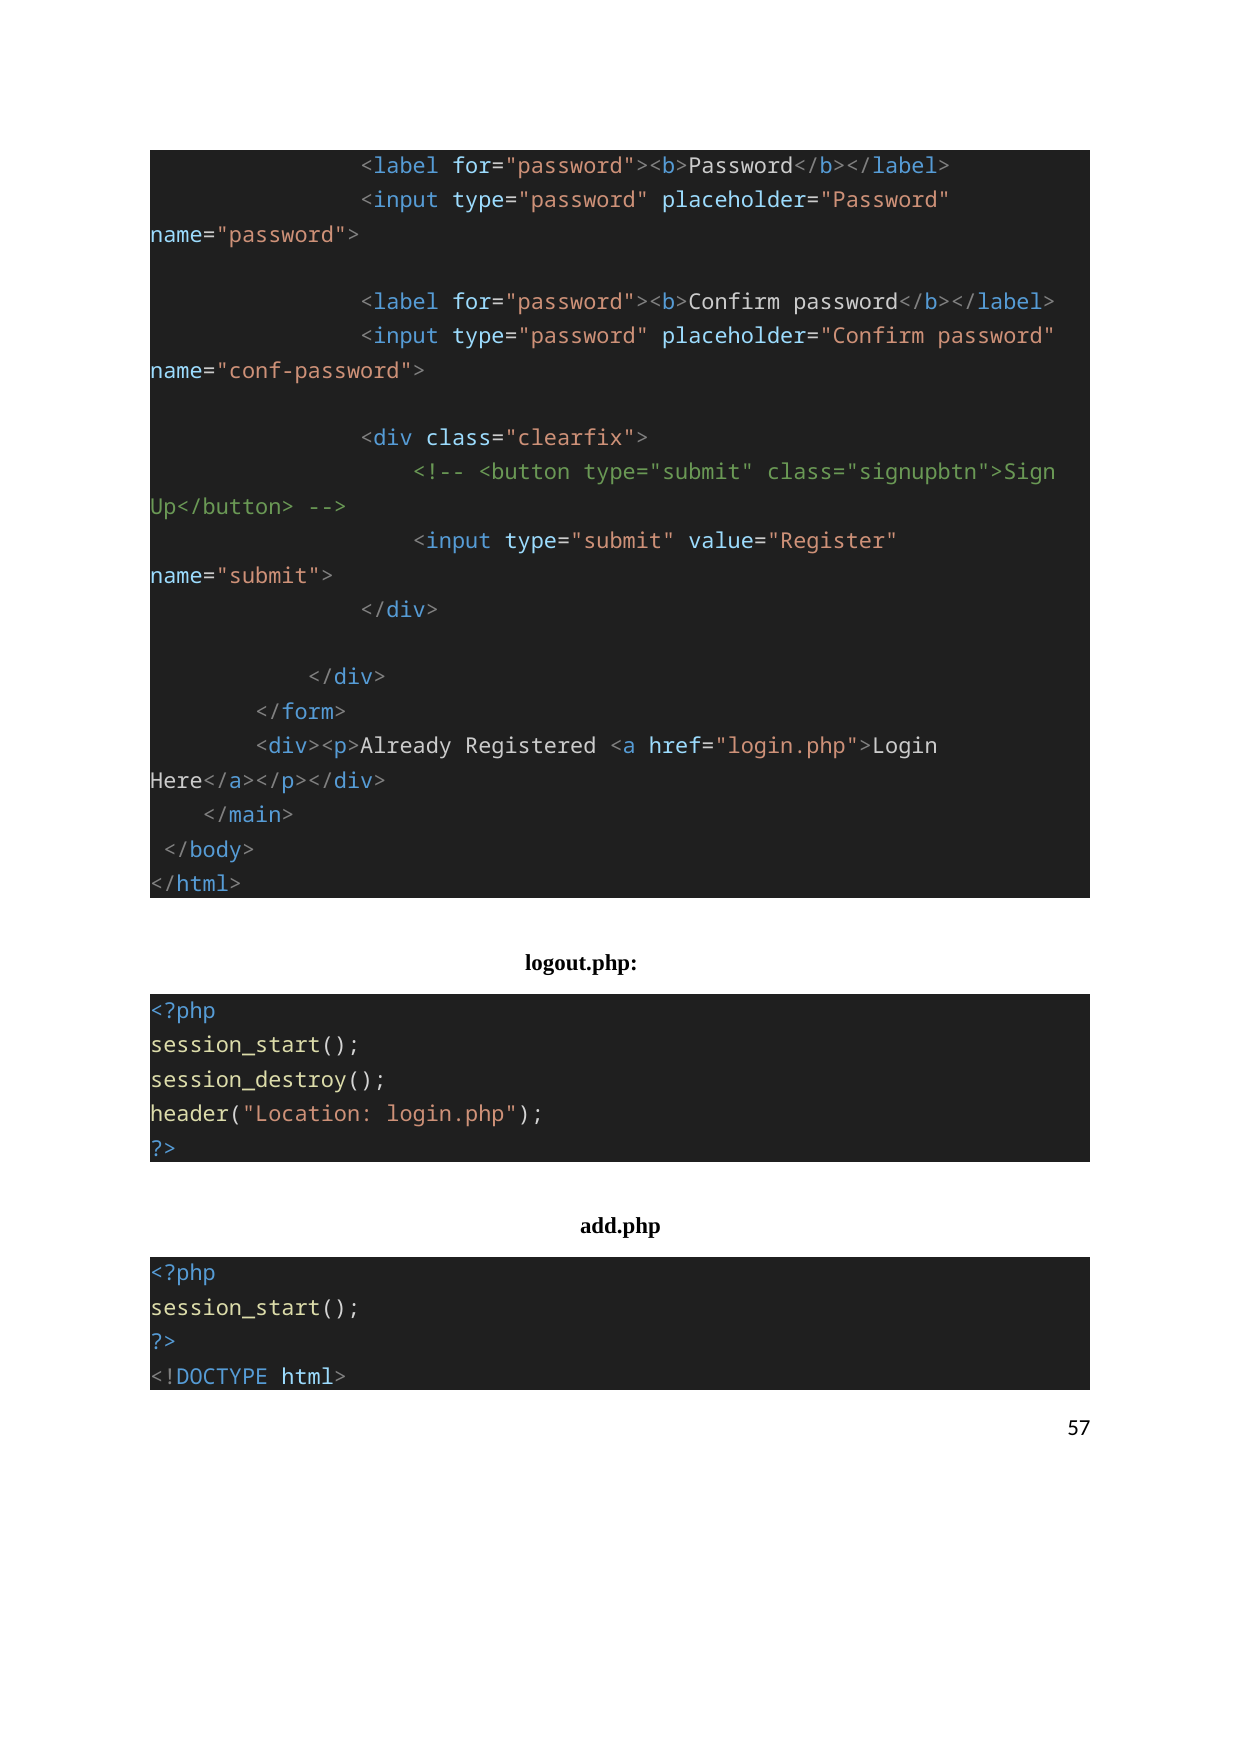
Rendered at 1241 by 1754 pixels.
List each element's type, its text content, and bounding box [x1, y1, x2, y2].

text <!DOCTYPE html> [150, 1361, 1090, 1390]
text <?php [150, 994, 1090, 1024]
text </form> [150, 696, 1090, 726]
text <input type="password" placeholder="Password" name="password"> [150, 184, 1090, 249]
text <!-- <button type="submit" class="signupbtn">Sign Up</button> --> [150, 456, 1090, 521]
text <div><p>Already Registered <a href="login.php">Login Here</a></p></div> [150, 730, 1090, 794]
text <label for="password"><b>Confirm password</b></label> [150, 286, 1090, 316]
text <input type="password" placeholder="Confirm password" name="conf-password"> [150, 320, 1090, 385]
text </body> [150, 834, 1090, 863]
text ?> [150, 1326, 1090, 1356]
text header("Location: login.php"); [150, 1098, 1090, 1128]
text <?php [150, 1257, 1090, 1287]
text </html> [150, 868, 1090, 898]
text ?> [150, 1132, 1090, 1162]
text </div> [150, 661, 1090, 691]
text </main> [150, 799, 1090, 829]
text </div> [150, 594, 1090, 624]
text session_destroy(); [150, 1063, 1090, 1093]
text <input type="submit" value="Register" name="submit"> [150, 525, 1090, 589]
text logout.php: [525, 949, 1090, 976]
text <label for="password"><b>Password</b></label> [150, 150, 1090, 180]
text session_start(); [150, 1292, 1090, 1321]
text <div class="clearfix"> [150, 422, 1090, 452]
text add.php [150, 1212, 1090, 1238]
text session_start(); [150, 1029, 1090, 1059]
